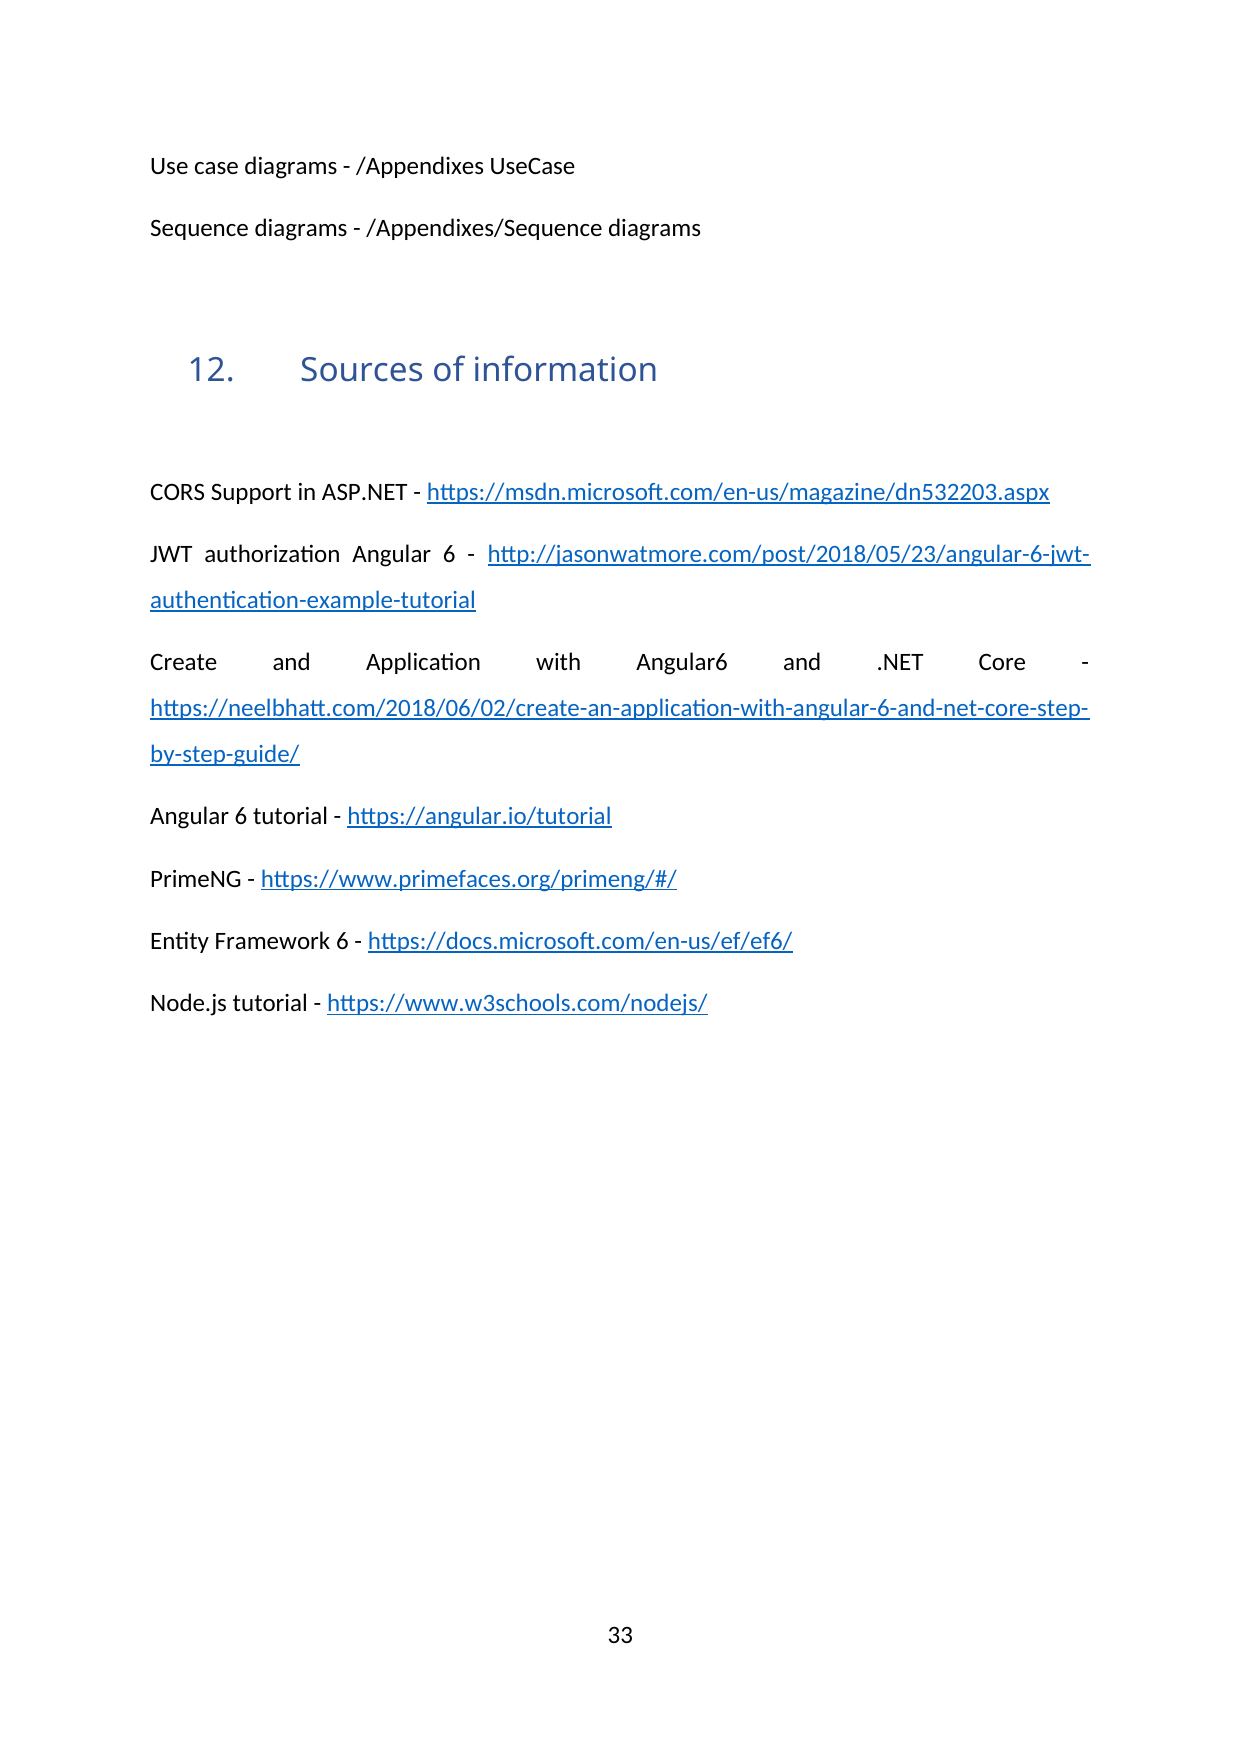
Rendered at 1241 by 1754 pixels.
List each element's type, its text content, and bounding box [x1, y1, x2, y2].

text Create and Application with Angular6 and .NET Core - https://neelbhatt.com/2018/06/02/create-an-application-with-angular-6-and-net-core-step-by-step-guide/ [150, 720, 1090, 768]
text JWT authorization Angular 6 - http://jasonwatmore.com/post/2018/05/23/angular-6-jwt-authentication-example-tutorial [150, 538, 1090, 615]
text Create and Application with Angular6 and .NET Core - https://neelbhatt.com/2018/06/02/create-an-application-with-angular-6-and-net-core-step-by-step-guide/ [150, 647, 1090, 718]
text CORS Support in ASP.NET - https://msdn.microsoft.com/en-us/magazine/dn532203.aspx [150, 476, 1090, 507]
text Angular 6 tutorial - https://angular.io/tutorial [150, 800, 1090, 831]
subtitle Sources of information [187, 346, 1090, 391]
text PrimeNG - https://www.primefaces.org/primeng/#/ [150, 863, 1090, 893]
text Sequence diagrams - /Appendixes/Sequence diagrams [150, 212, 1090, 243]
text Use case diagrams - /Appendixes UseCase [150, 150, 1090, 181]
text Node.js tutorial - https://www.w3schools.com/nodejs/ [150, 988, 1090, 1018]
text Entity Framework 6 - https://docs.microsoft.com/en-us/ef/ef6/ [150, 925, 1090, 956]
